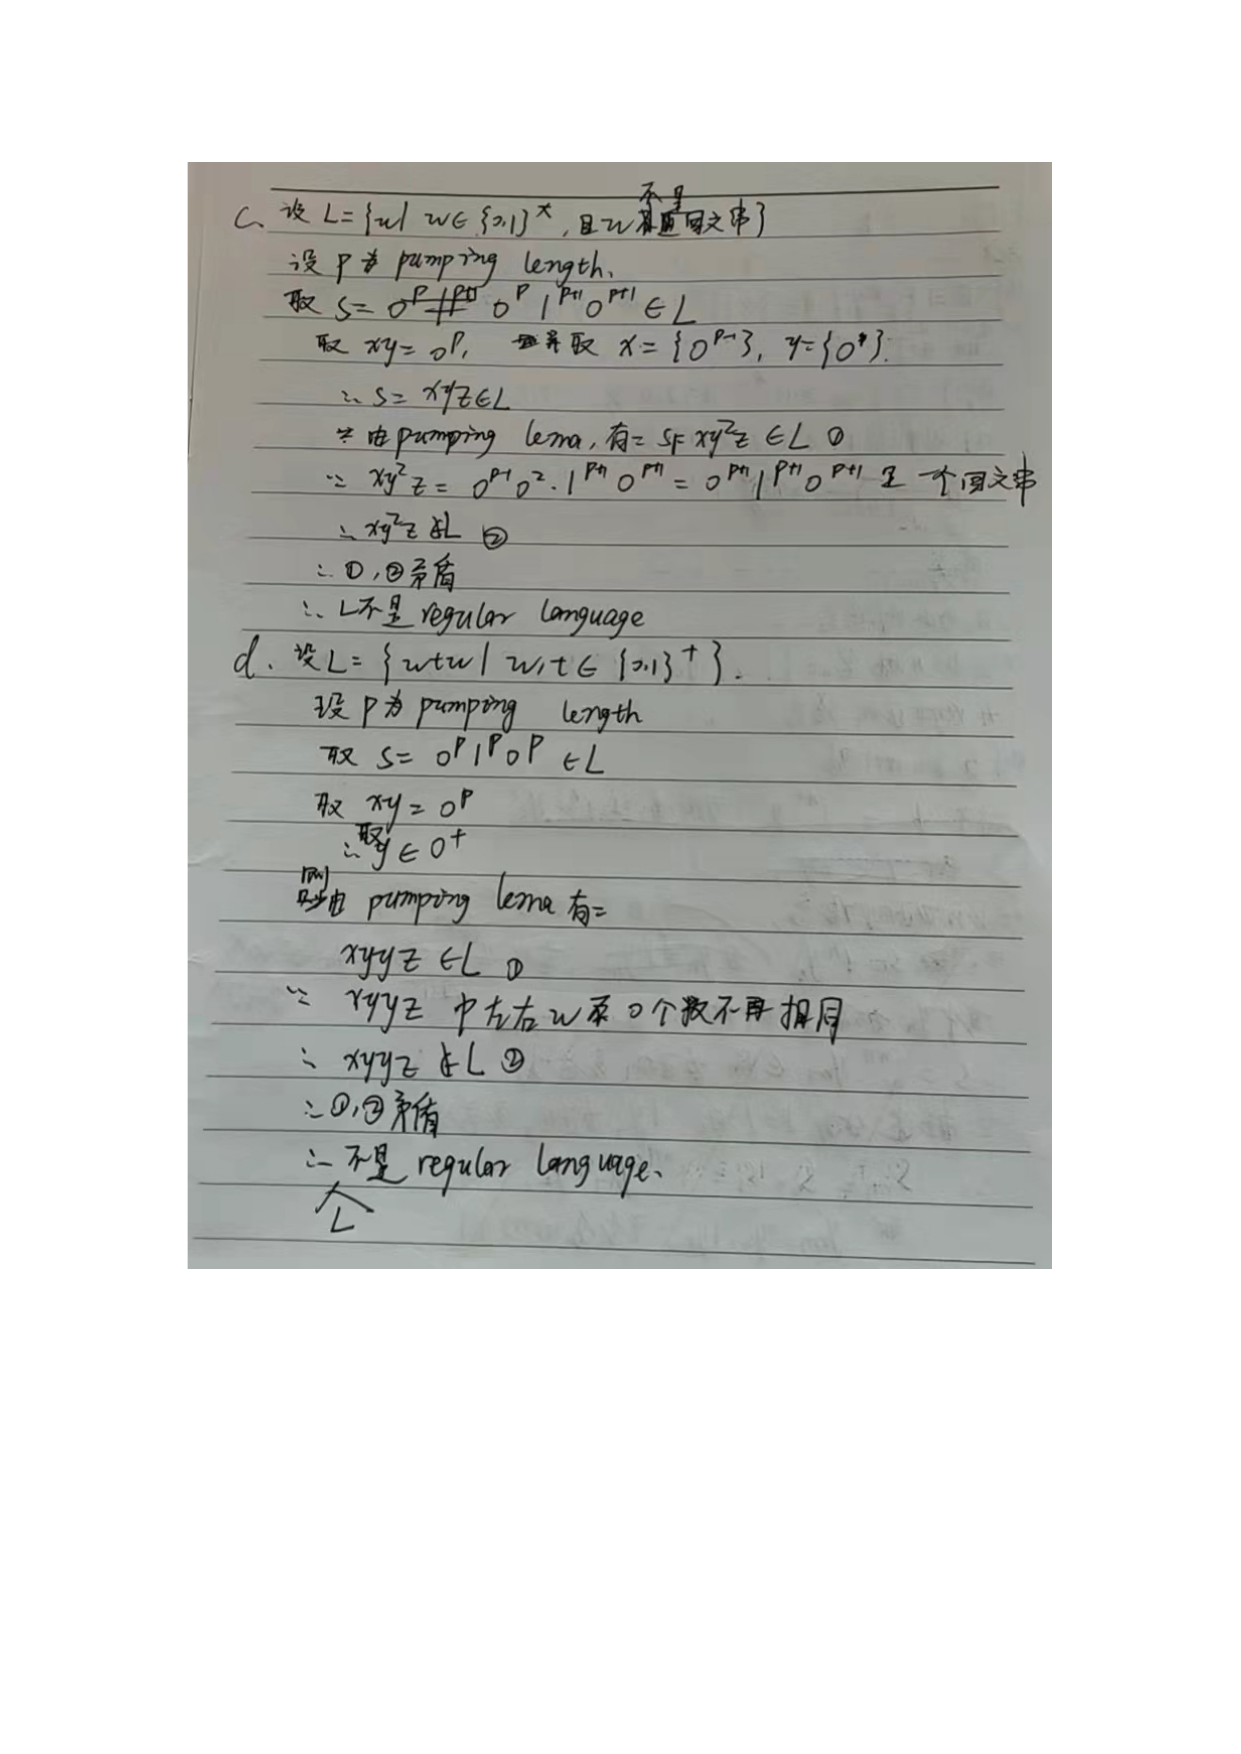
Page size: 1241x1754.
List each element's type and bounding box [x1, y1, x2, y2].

picture [187, 162, 1052, 1269]
